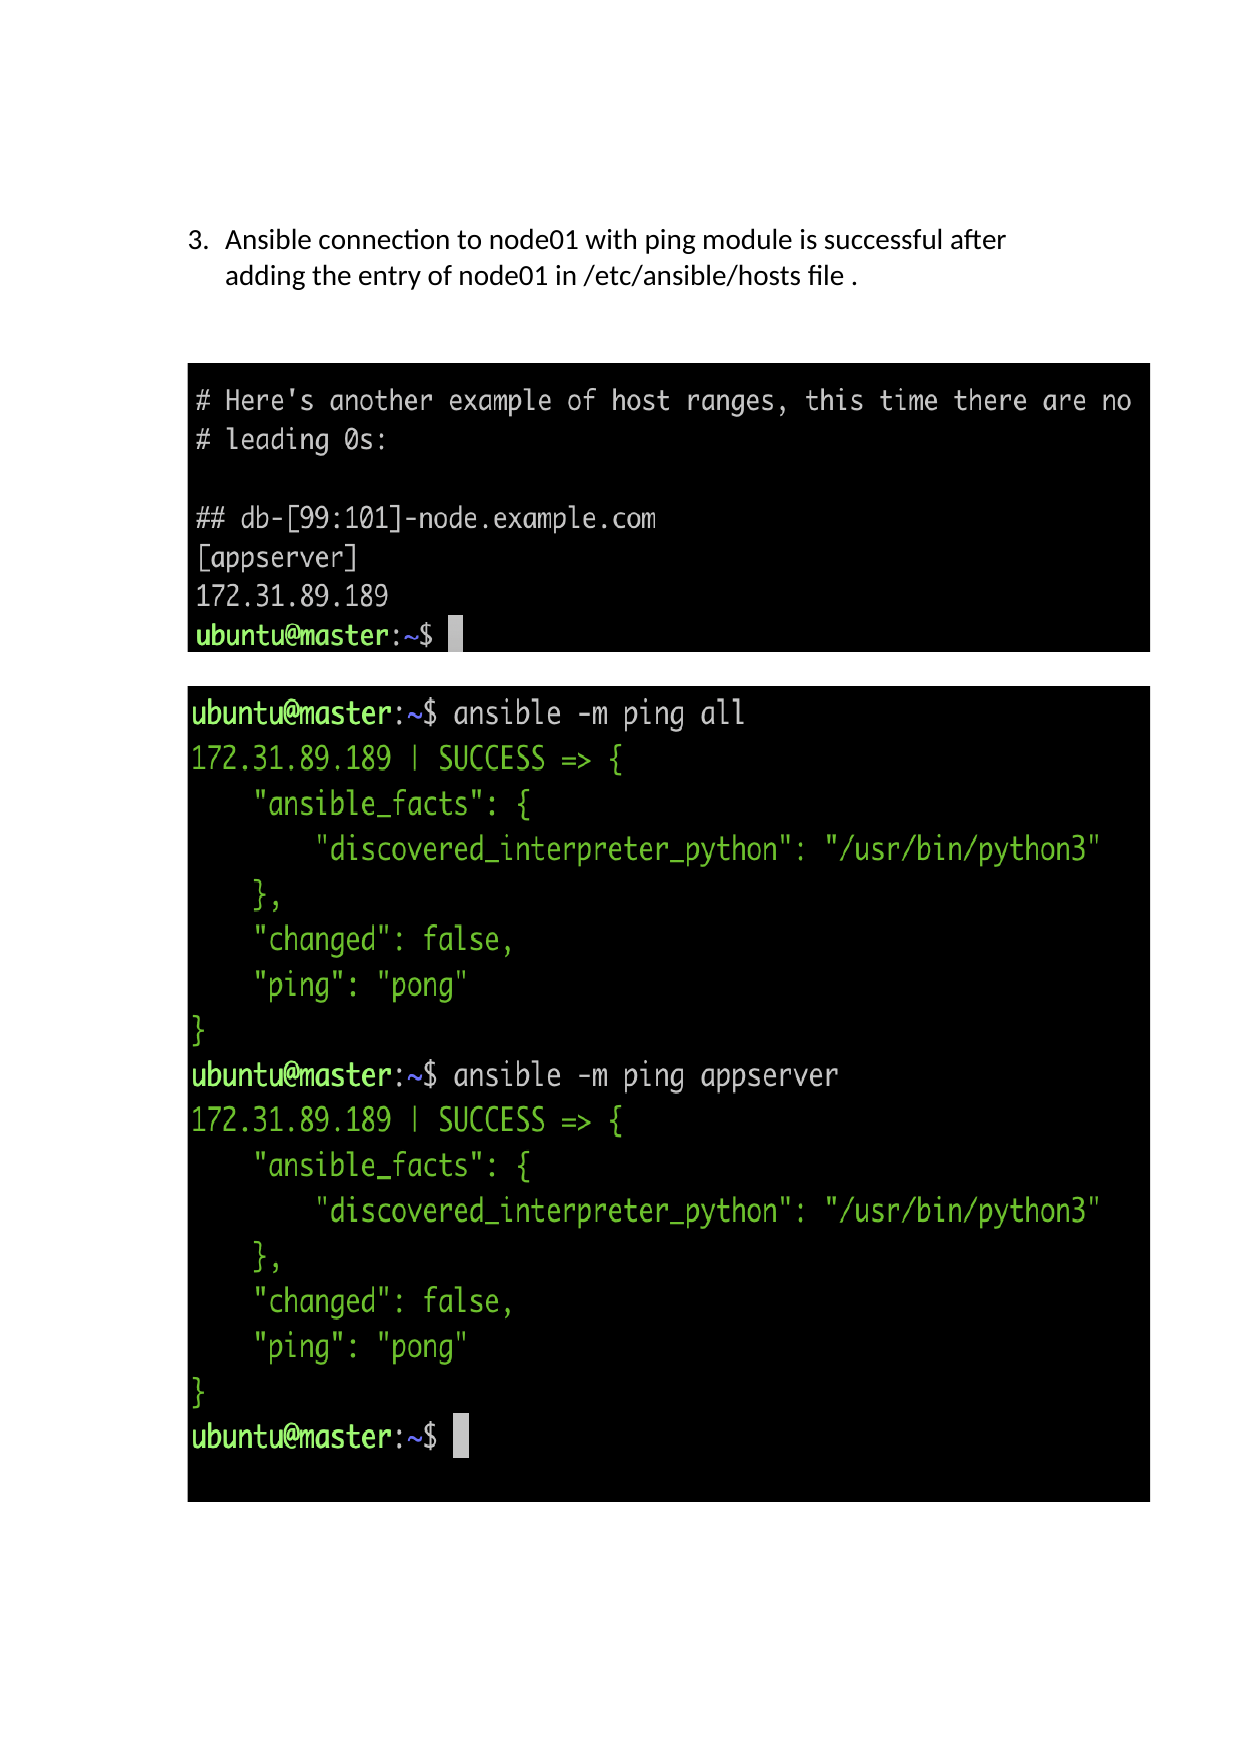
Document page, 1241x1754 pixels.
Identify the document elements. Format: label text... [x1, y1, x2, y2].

picture [187, 686, 1150, 1502]
picture [187, 363, 1150, 652]
list Ansible connection to node01 with ping module is successful after adding the entry of node01 in /etc/ansible/hosts file . [187, 221, 1090, 292]
